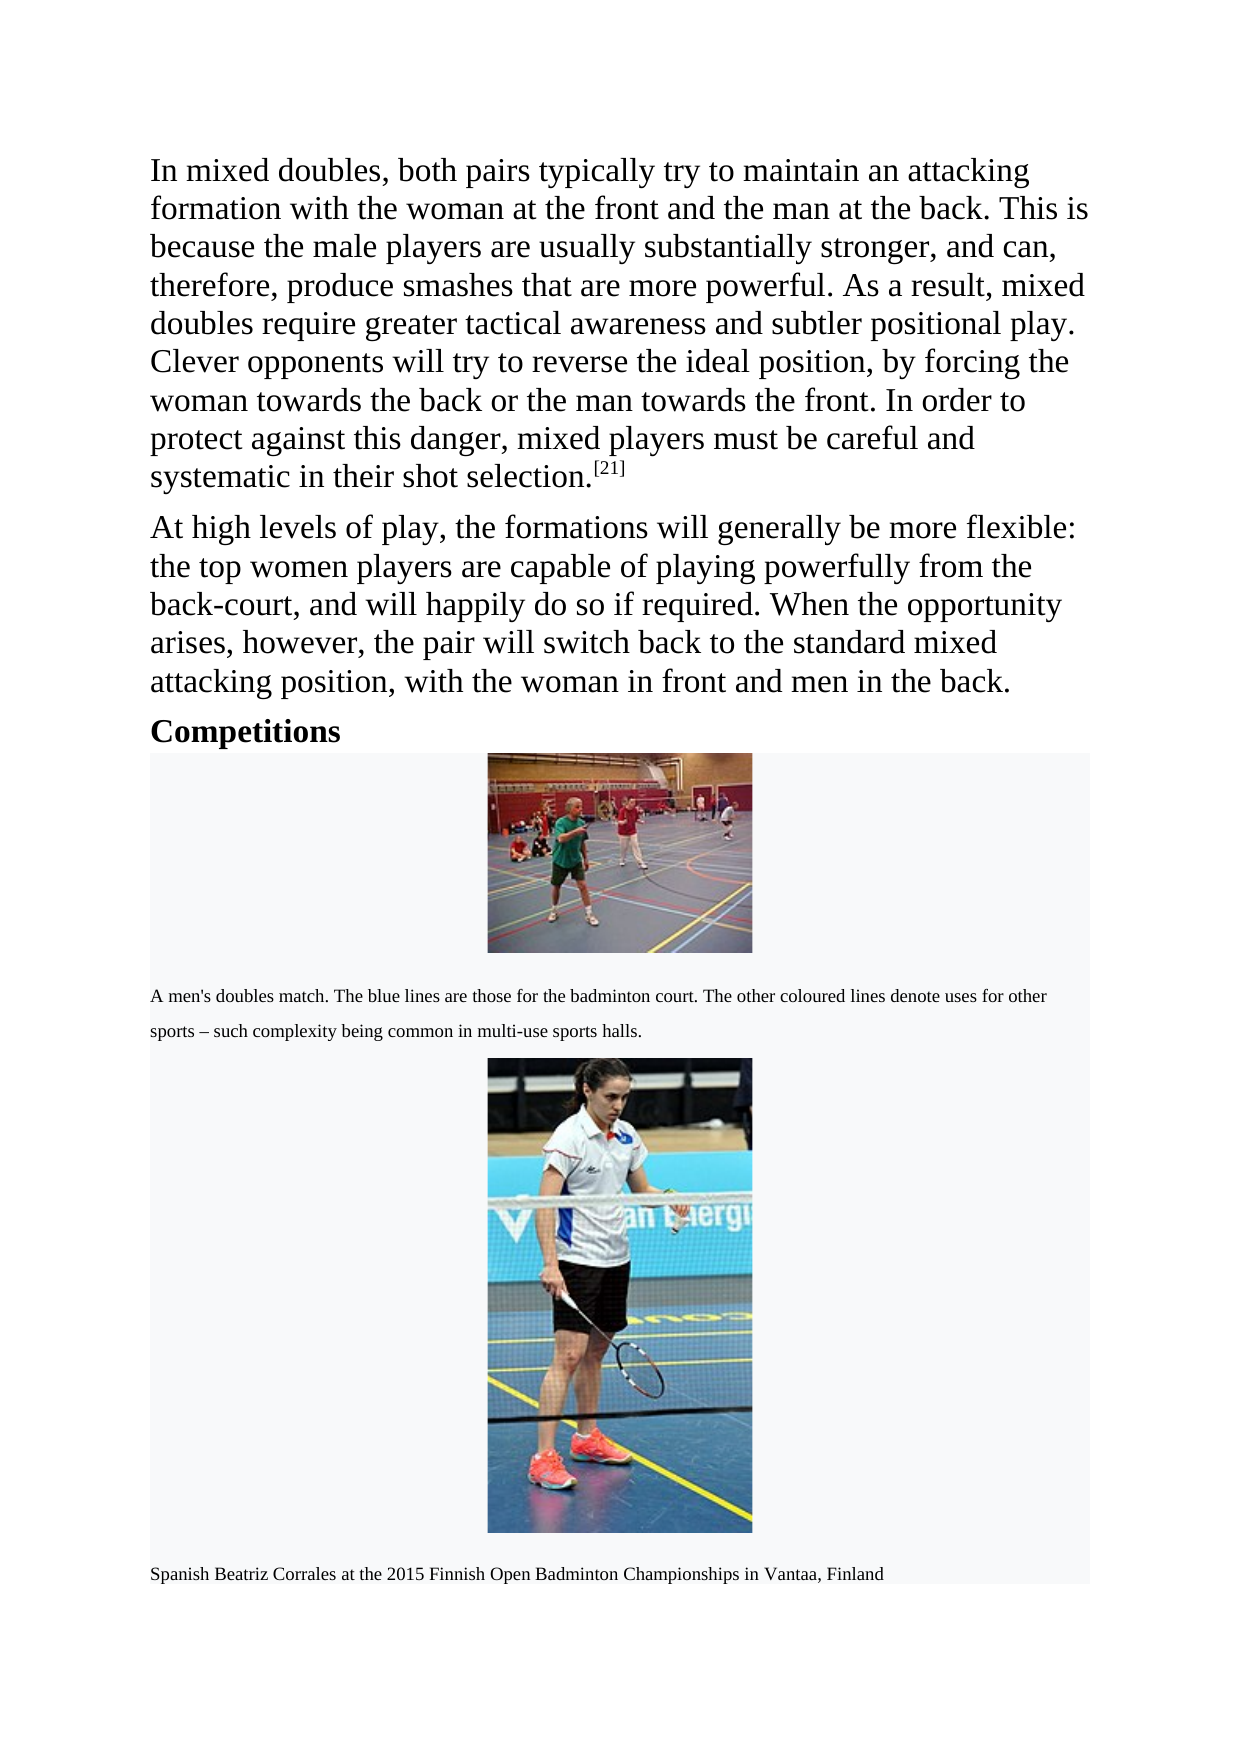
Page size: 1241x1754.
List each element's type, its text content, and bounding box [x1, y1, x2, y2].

picture [487, 753, 753, 953]
subtitle Competitions [150, 712, 1090, 750]
picture [487, 1058, 753, 1533]
text In mixed doubles, both pairs typically try to maintain an attacking formation with the woman at the front and the man at the back. This is because the male players are usually substantially stronger, and can, therefore, produce smashes that are more powerful. As a result, mixed doubles require greater tactical awareness and subtler positional play. Clever opponents will try to reverse the ideal position, by forcing the woman towards the back or the man towards the front. In order to protect against this danger, mixed players must be careful and systematic in their shot selection.[21] [150, 150, 1090, 495]
text At high levels of play, the formations will generally be more flexible: the top women players are capable of playing powerfully from the back-court, and will happily do so if required. When the opportunity arises, however, the pair will switch back to the standard mixed attacking position, with the woman in front and men in the back. [150, 507, 1090, 699]
text A men's doubles match. The blue lines are those for the badminton court. The other coloured lines denote uses for other sports – such complexity being common in multi-use sports halls. [150, 972, 1090, 1042]
text Spanish Beatriz Corrales at the 2015 Finnish Open Badminton Championships in Vantaa, Finland [150, 1549, 1090, 1584]
